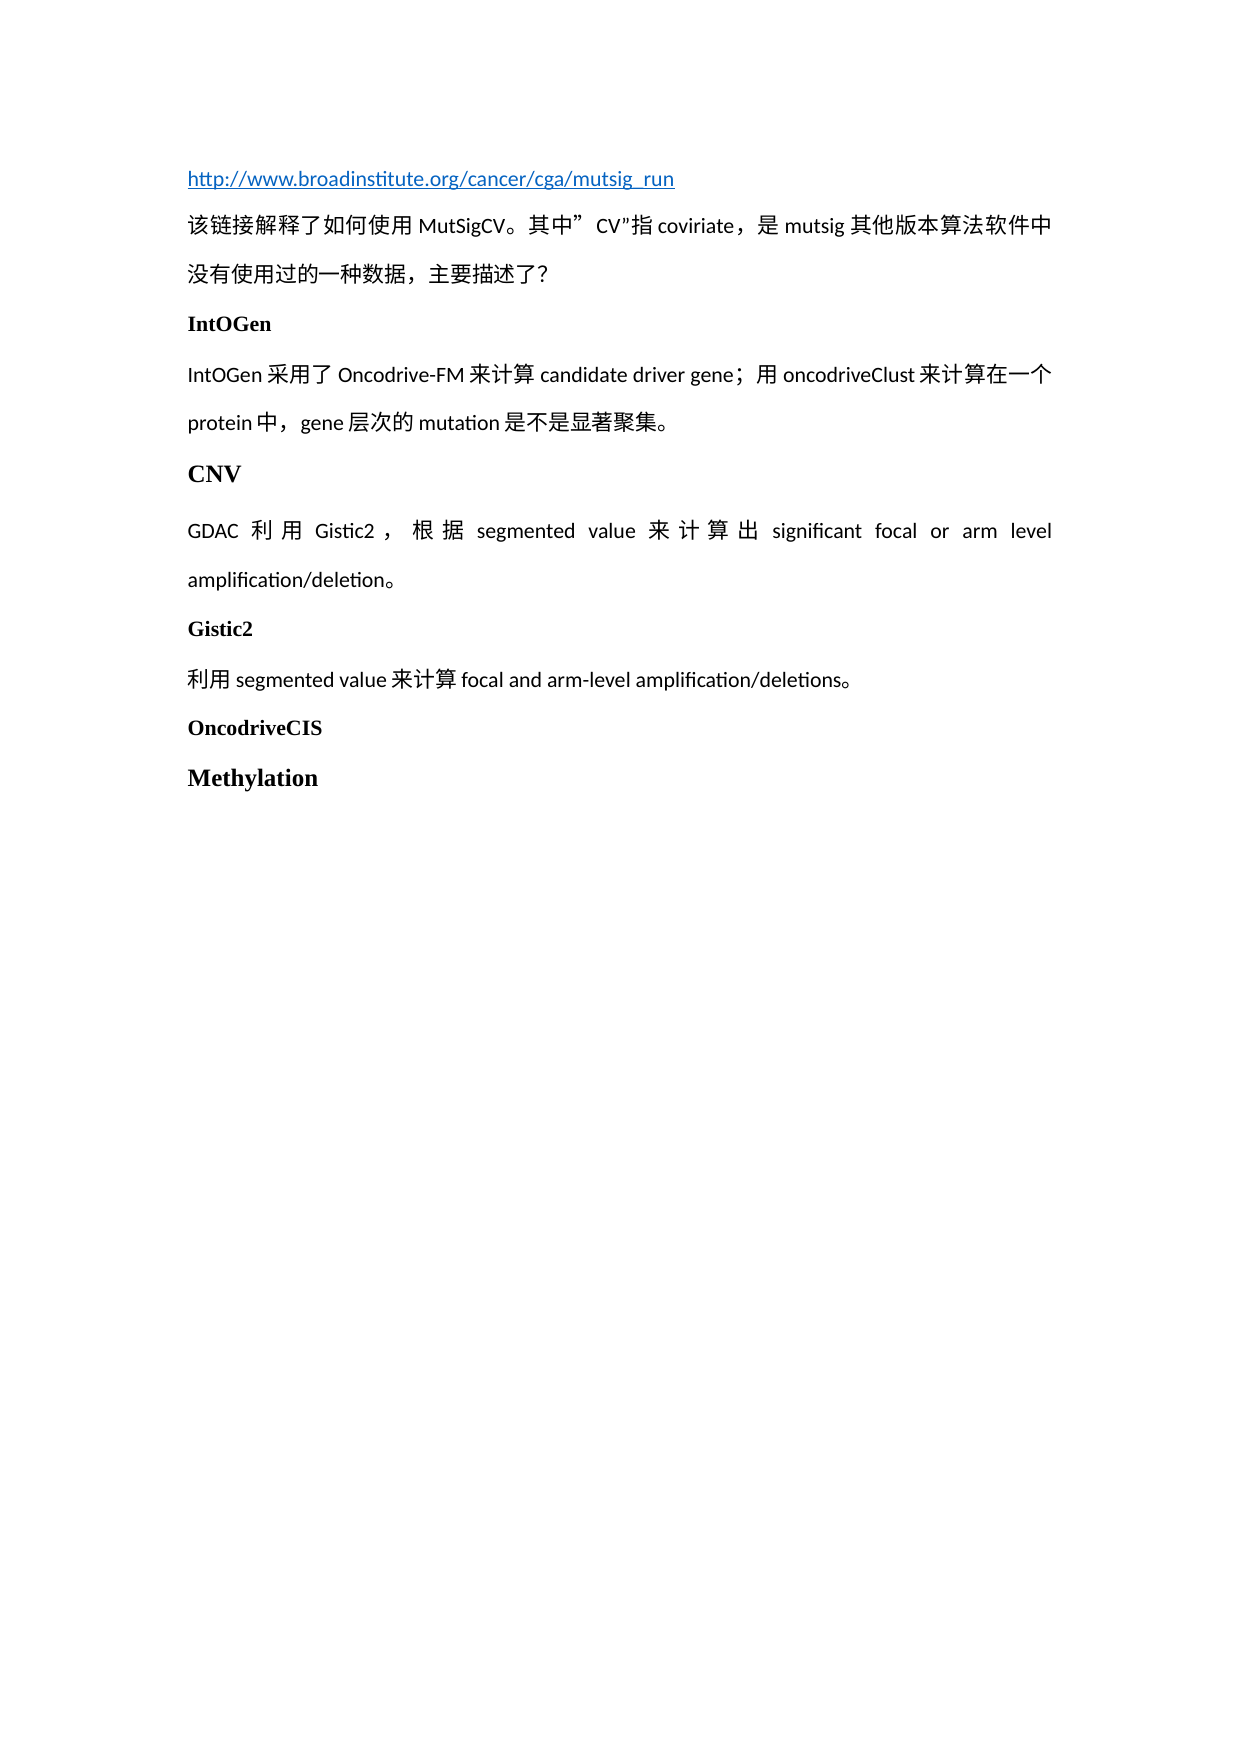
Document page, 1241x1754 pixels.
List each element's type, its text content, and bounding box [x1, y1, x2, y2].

text http://www.broadinstitute.org/cancer/cga/mutsig_run [187, 162, 1053, 194]
subtitle OncodriveCIS [187, 712, 1053, 744]
text IntOGen采用了Oncodrive-FM来计算candidate driver gene；用oncodriveClust来计算在一个protein中，gene层次的mutation是不是显著聚集。 [187, 356, 1053, 437]
text 利用segmented value来计算focal and arm-level amplification/deletions。 [187, 661, 1053, 694]
subtitle Gistic2 [187, 612, 1053, 644]
subtitle CNV [187, 457, 1053, 490]
subtitle IntOGen [187, 307, 1053, 339]
subtitle Methylation [187, 761, 1053, 793]
text 该链接解释了如何使用MutSigCV。其中”CV”指coviriate，是mutsig其他版本算法软件中没有使用过的一种数据，主要描述了？ [187, 208, 1053, 289]
text GDAC利用Gistic2，根据segmented value来计算出significant focal or arm level amplification/deletion。 [187, 513, 1053, 594]
